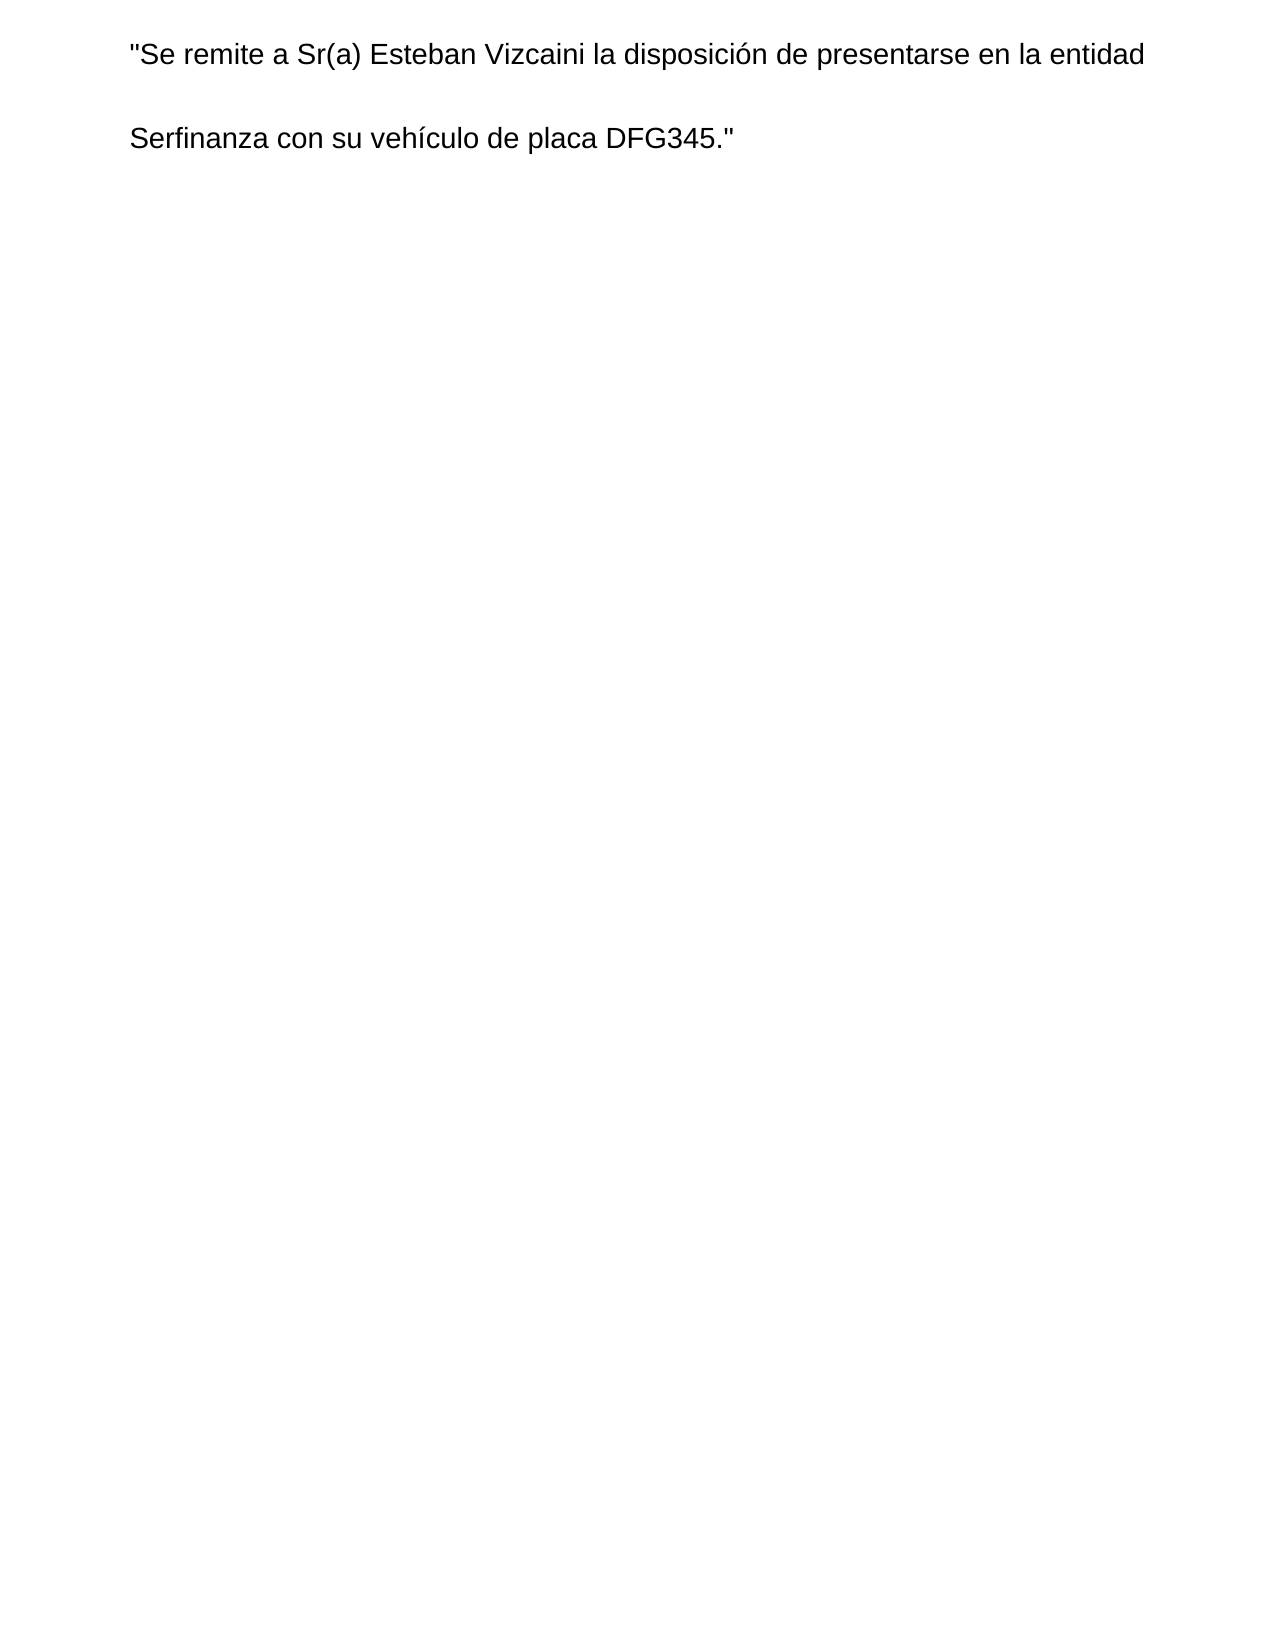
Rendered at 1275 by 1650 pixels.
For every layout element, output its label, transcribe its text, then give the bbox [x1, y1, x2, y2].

table_cell "Se remite a Sr(a) Esteban Vizcaini la disposición de presentarse en la entidad Serfinanza con su vehículo de placa DFG345." [41, 37, 1237, 1307]
